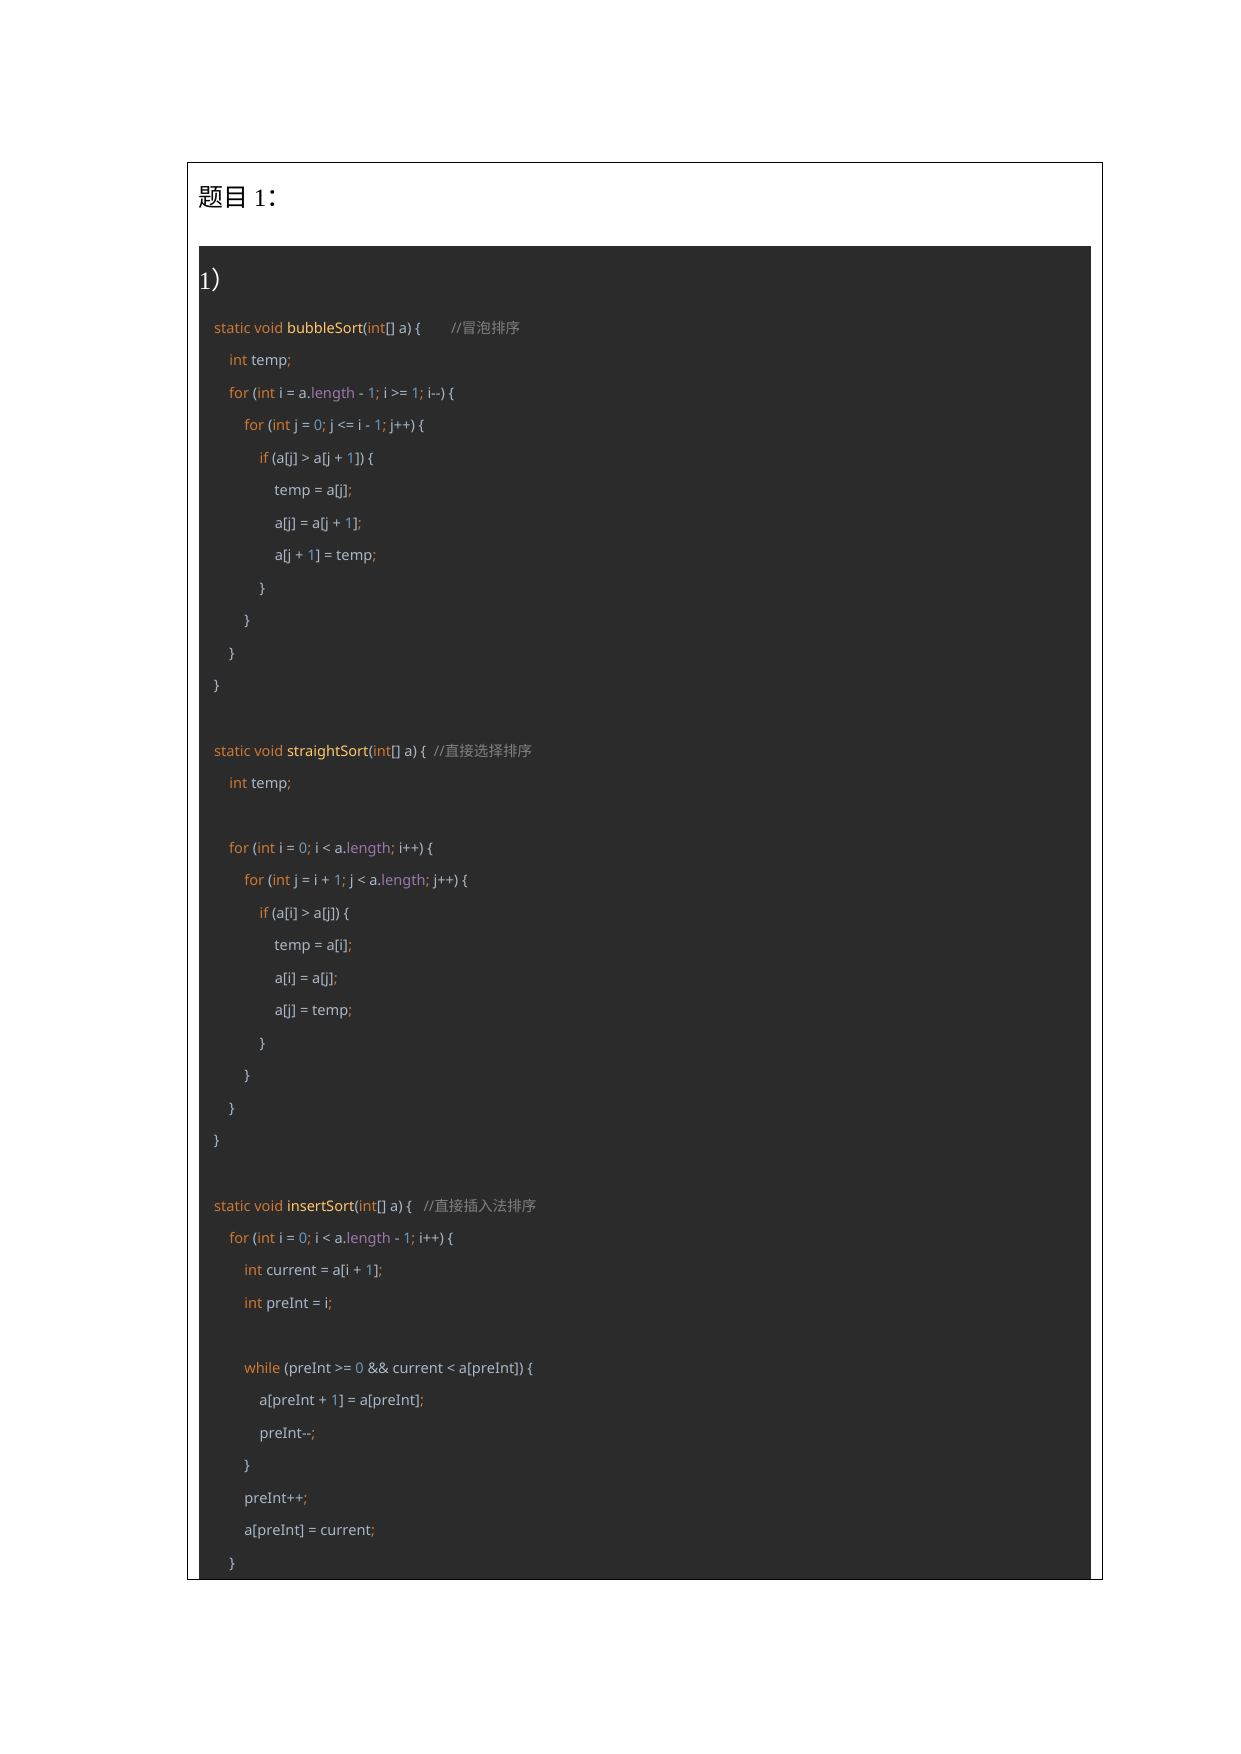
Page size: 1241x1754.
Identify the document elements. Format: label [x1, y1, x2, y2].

table_cell [188, 163, 1102, 1579]
